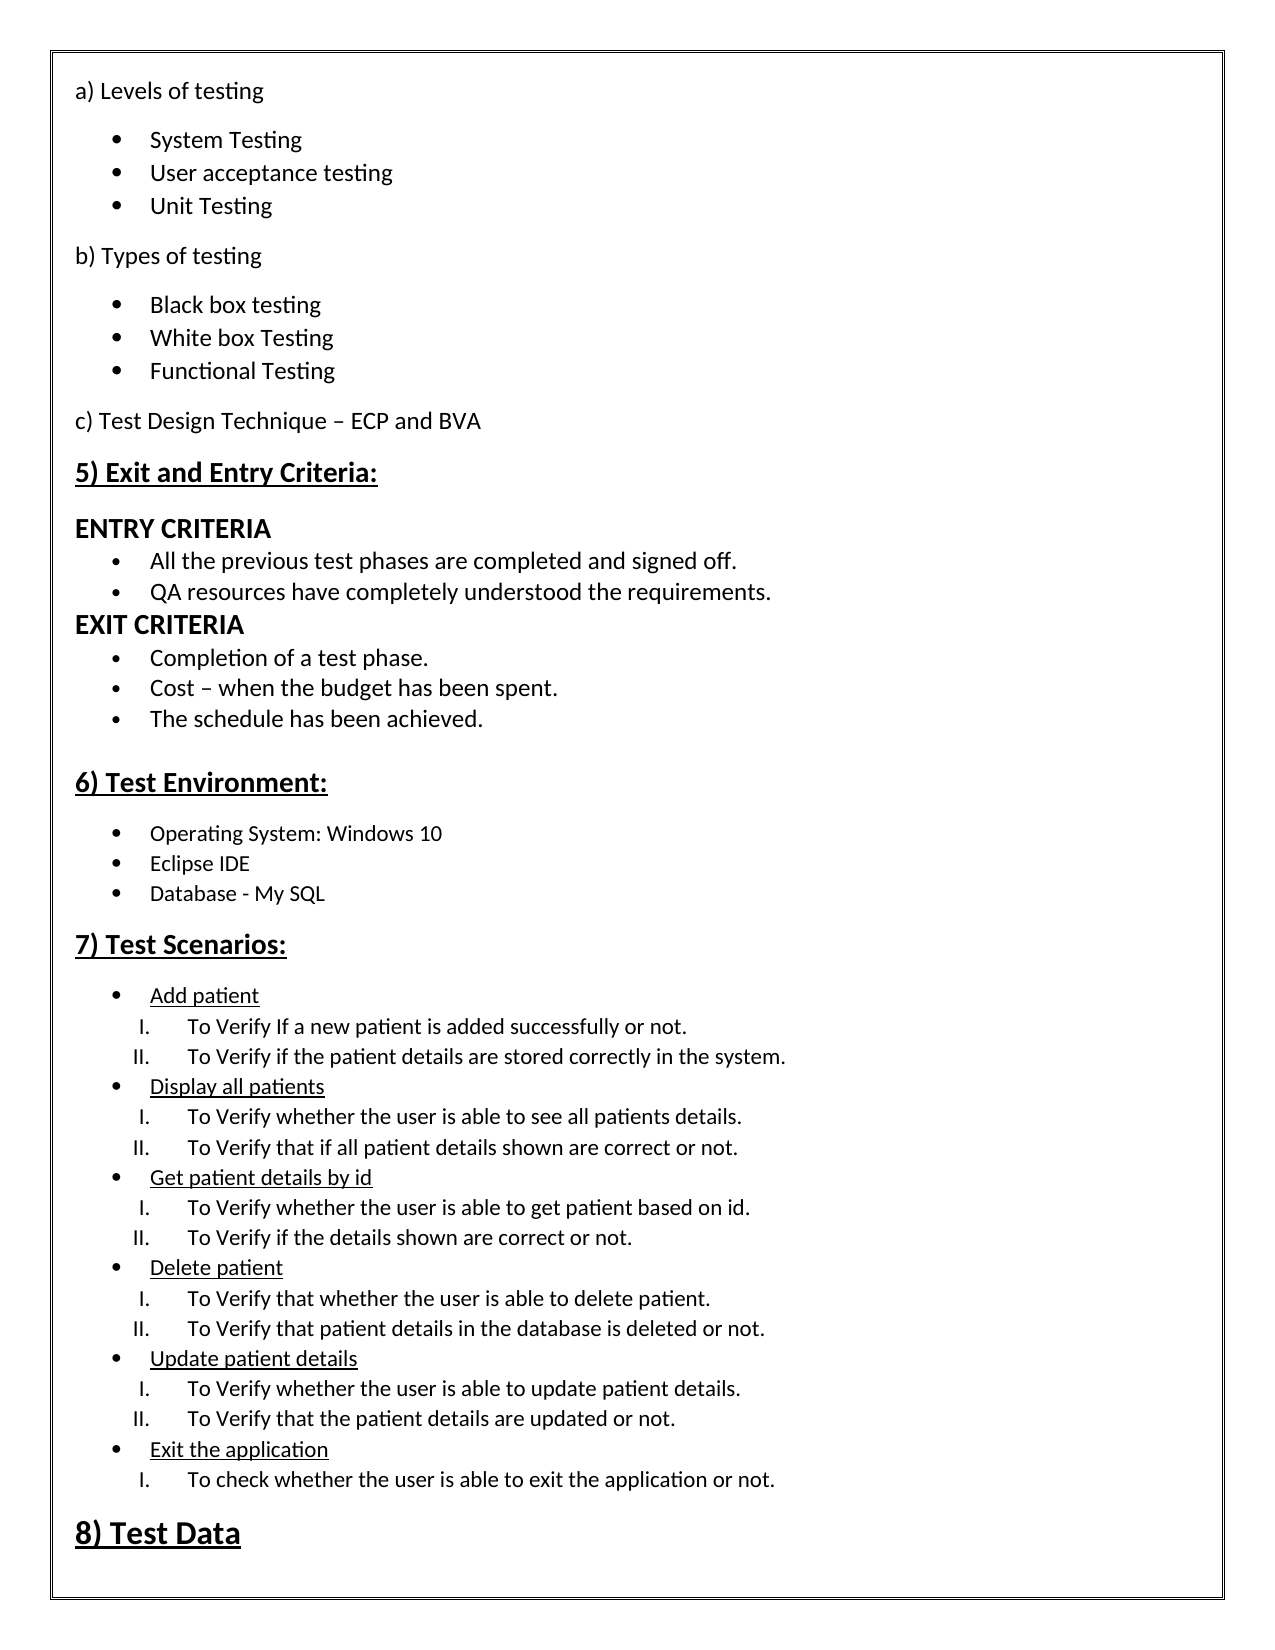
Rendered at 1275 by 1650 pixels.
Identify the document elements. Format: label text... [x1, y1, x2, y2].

text a) Levels of testing [75, 75, 1200, 106]
list To Verify that if all patient details shown are correct or not. [150, 1133, 1200, 1161]
list QA resources have completely understood the requirements. [112, 576, 1200, 606]
text 8) Test Data [75, 1512, 1200, 1552]
list Display all patients [112, 1072, 1200, 1100]
list Add patient [112, 982, 1200, 1009]
list Operating System: Windows 10 [112, 819, 1200, 847]
list Update patient details [112, 1344, 1200, 1372]
list To Verify that whether the user is able to delete patient. [150, 1284, 1200, 1312]
list Unit Testing [112, 190, 1200, 221]
list Black box testing [112, 289, 1200, 320]
list To Verify if the patient details are stored correctly in the system. [150, 1042, 1200, 1070]
text 6) Test Environment: [75, 764, 1200, 800]
list To Verify that the patient details are updated or not. [150, 1404, 1200, 1432]
list The schedule has been achieved. [112, 703, 1200, 733]
list White box Testing [112, 322, 1200, 353]
text b) Types of testing [75, 240, 1200, 271]
list Eclipse IDE [112, 849, 1200, 877]
list Get patient details by id [112, 1163, 1200, 1191]
list To Verify whether the user is able to see all patients details. [150, 1102, 1200, 1130]
text EXIT CRITERIA [75, 606, 1200, 642]
list Completion of a test phase. [112, 642, 1200, 672]
list To Verify whether the user is able to get patient based on id. [150, 1193, 1200, 1221]
list To check whether the user is able to exit the application or not. [150, 1465, 1200, 1493]
list Delete patient [112, 1253, 1200, 1281]
text ENTRY CRITERIA [75, 510, 1200, 545]
list Cost – when the budget has been spent. [112, 672, 1200, 703]
list To Verify that patient details in the database is deleted or not. [150, 1314, 1200, 1342]
text c) Test Design Technique – ECP and BVA [75, 405, 1200, 436]
text 7) Test Scenarios: [75, 926, 1200, 962]
list Functional Testing [112, 355, 1200, 386]
list To Verify If a new patient is added successfully or not. [150, 1012, 1200, 1040]
list User acceptance testing [112, 157, 1200, 188]
list Exit the application [112, 1435, 1200, 1463]
list System Testing [112, 124, 1200, 155]
list To Verify whether the user is able to update patient details. [150, 1374, 1200, 1402]
list All the previous test phases are completed and signed off. [112, 545, 1200, 576]
list Database - My SQL [112, 879, 1200, 908]
text 5) Exit and Entry Criteria: [75, 454, 1200, 490]
list To Verify if the details shown are correct or not. [150, 1223, 1200, 1251]
